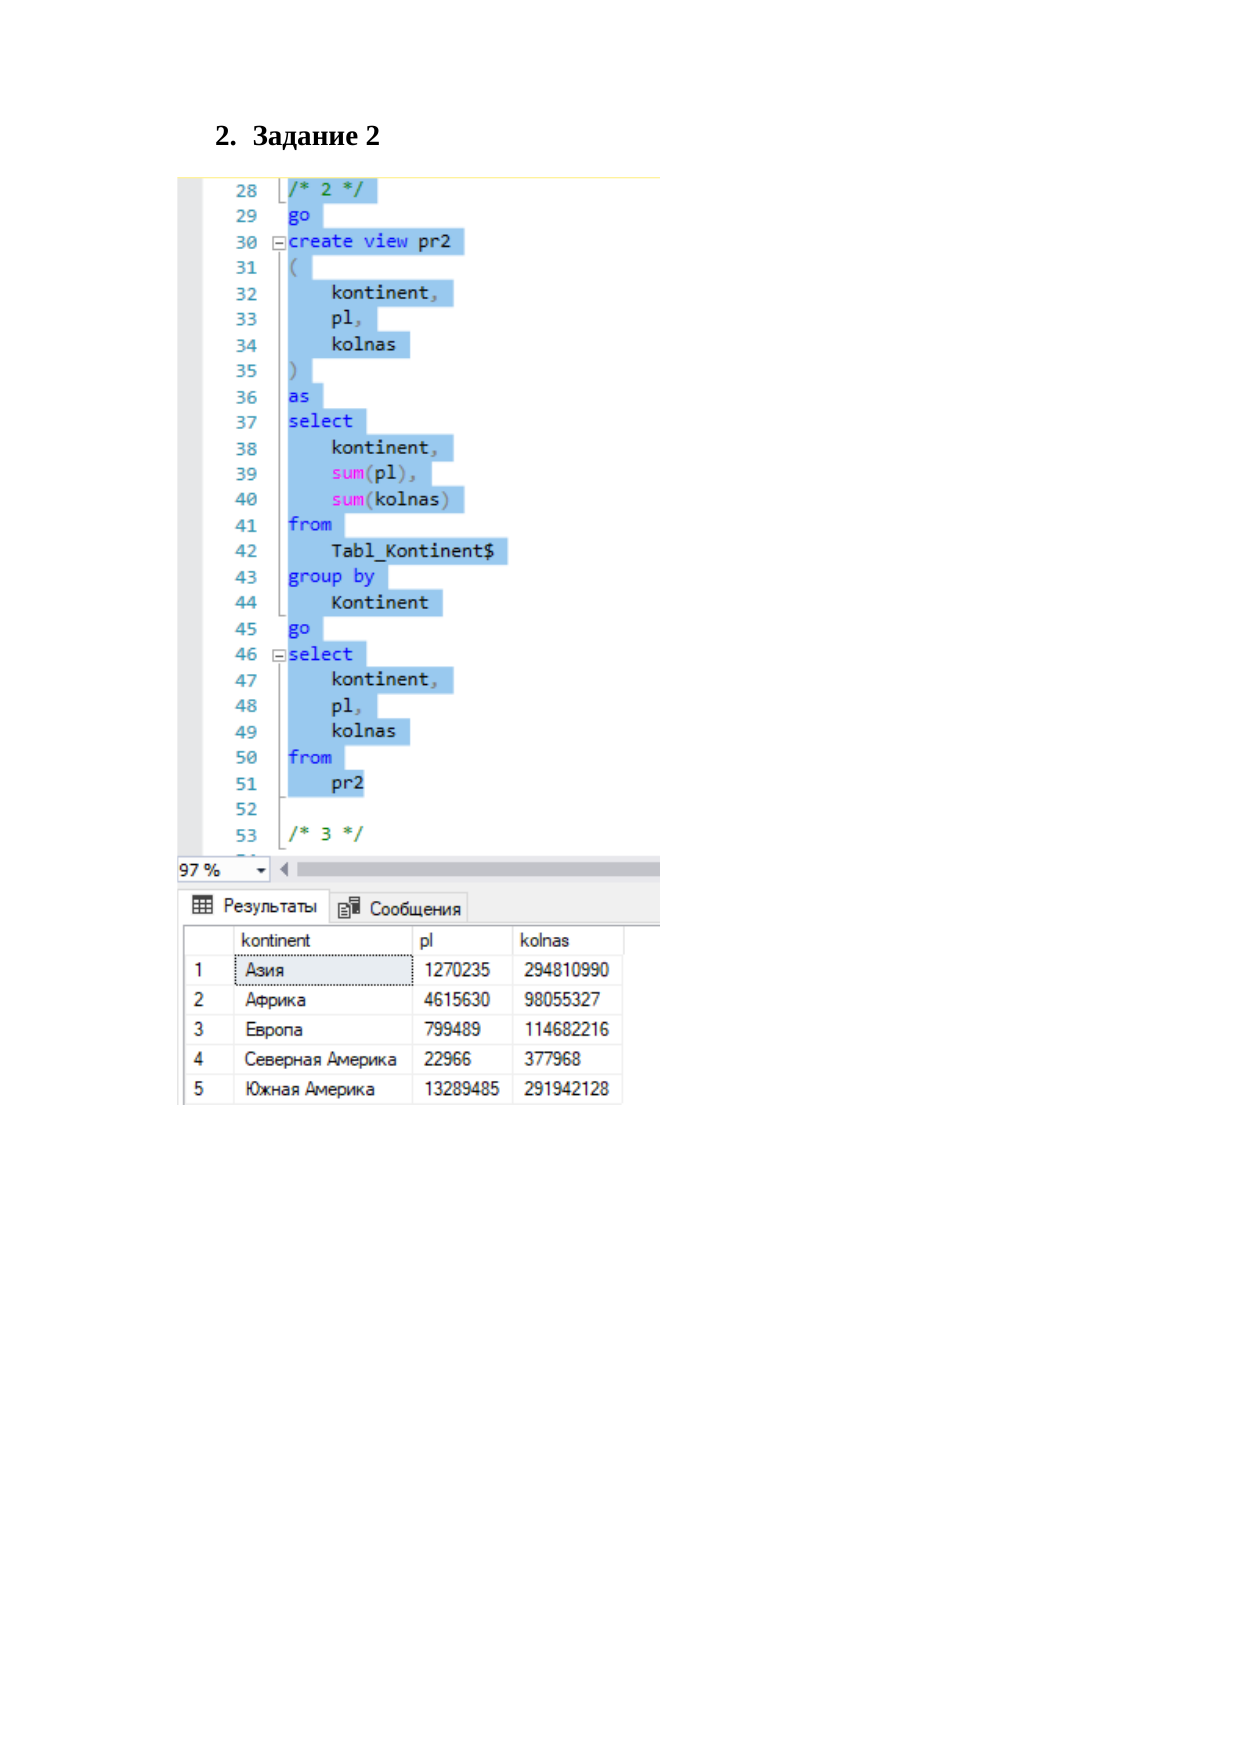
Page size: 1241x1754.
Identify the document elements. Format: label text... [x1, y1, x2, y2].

list Задание 2 [215, 118, 1152, 152]
picture [177, 177, 660, 1105]
